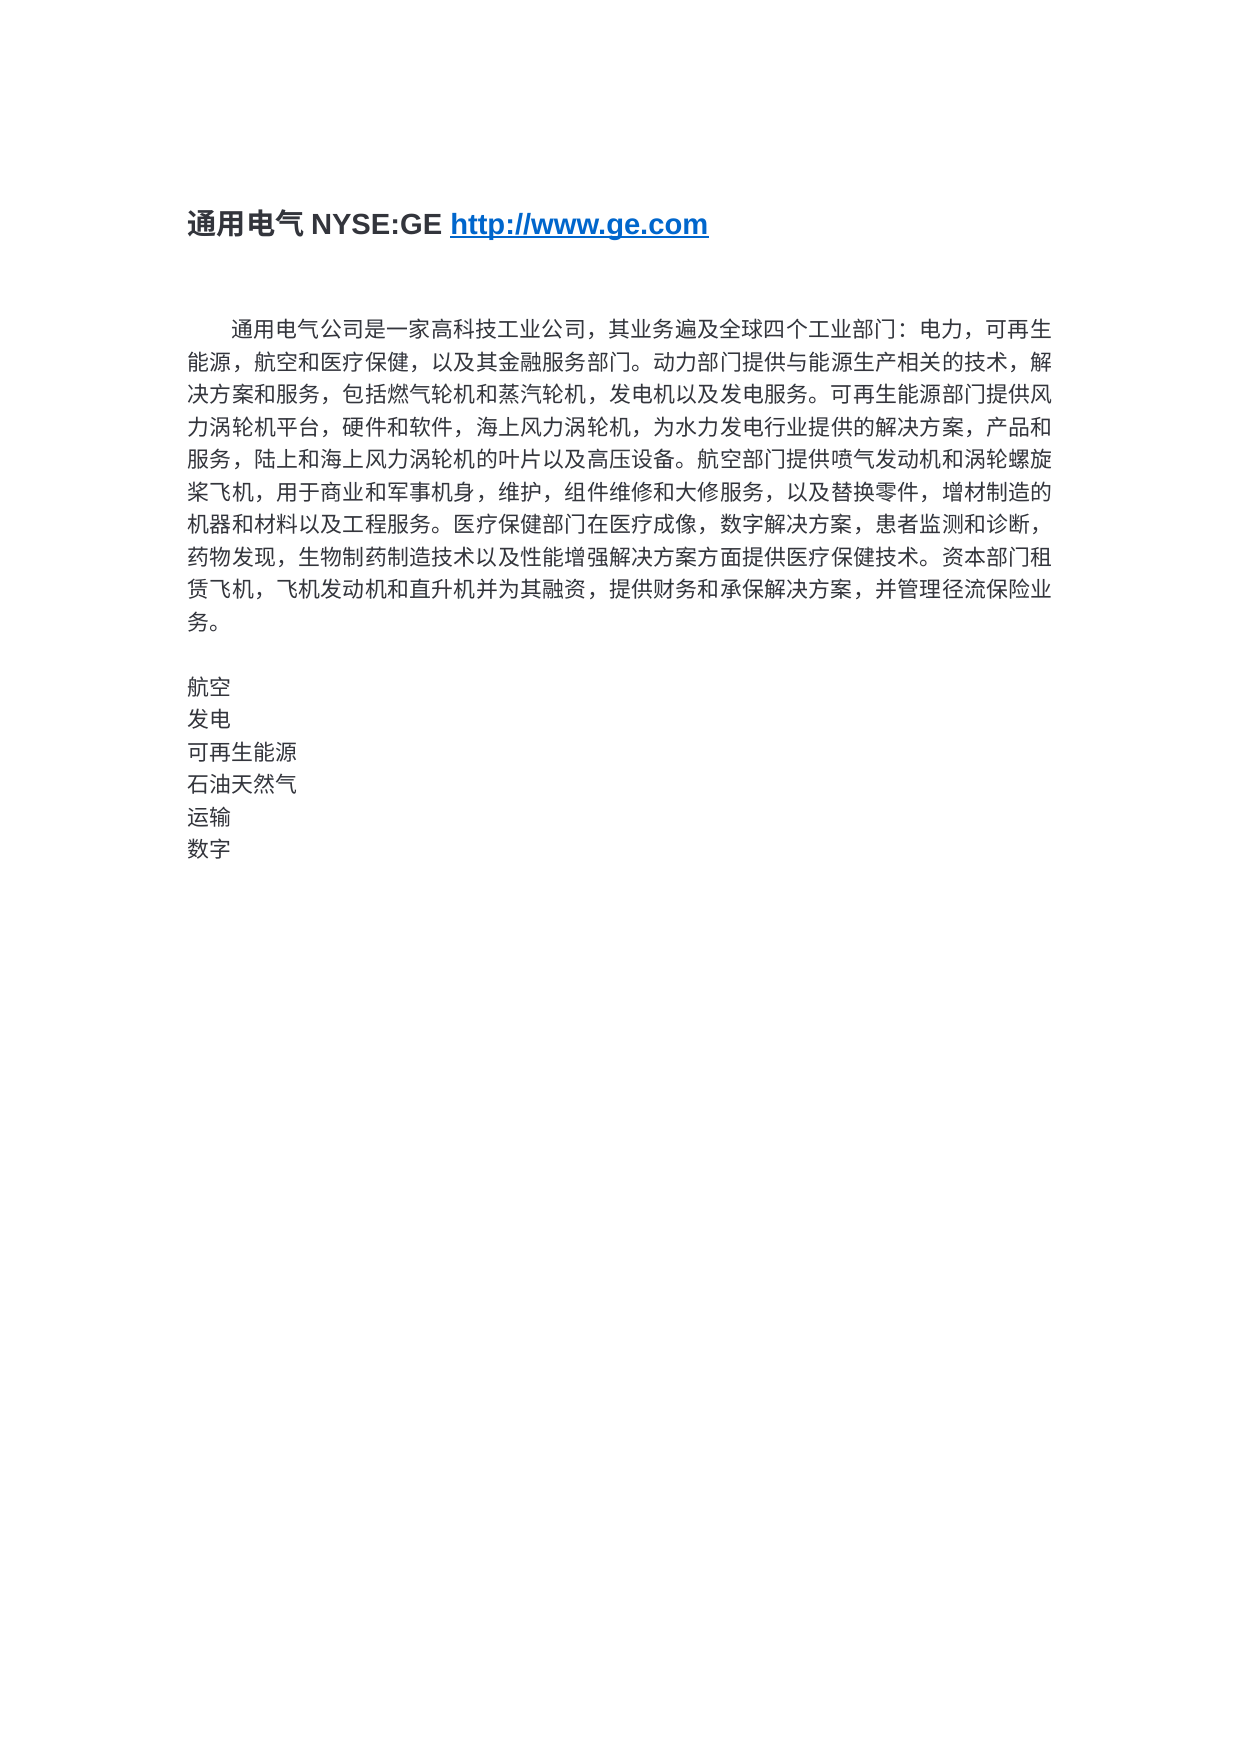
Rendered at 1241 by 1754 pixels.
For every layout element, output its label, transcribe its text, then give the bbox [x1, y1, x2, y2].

text 数字 [187, 832, 1053, 864]
text 可再生能源 [187, 734, 1053, 767]
text 石油天然气 [187, 767, 1053, 799]
subtitle 通用电气 NYSE:GE http://www.ge.com [187, 189, 1053, 254]
text 通用电气公司是一家高科技工业公司，其业务遍及全球四个工业部门：电力，可再生能源，航空和医疗保健，以及其金融服务部门。动力部门提供与能源生产相关的技术，解决方案和服务，包括燃气轮机和蒸汽轮机，发电机以及发电服务。可再生能源部门提供风力涡轮机平台，硬件和软件，海上风力涡轮机，为水力发电行业提供的解决方案，产品和服务，陆上和海上风力涡轮机的叶片以及高压设备。航空部门提供喷气发动机和涡轮螺旋桨飞机，用于商业和军事机身，维护，组件维修和大修服务，以及替换零件，增材制造的机器和材料以及工程服务。医疗保健部门在医疗成像，数字解决方案，患者监测和诊断，药物发现，生物制药制造技术以及性能增强解决方案方面提供医疗保健技术。资本部门租赁飞机，飞机发动机和直升机并为其融资，提供财务和承保解决方案，并管理径流保险业务。 [187, 312, 1053, 637]
text 运输 [187, 799, 1053, 832]
text 航空 [187, 669, 1053, 702]
text 发电 [187, 702, 1053, 734]
